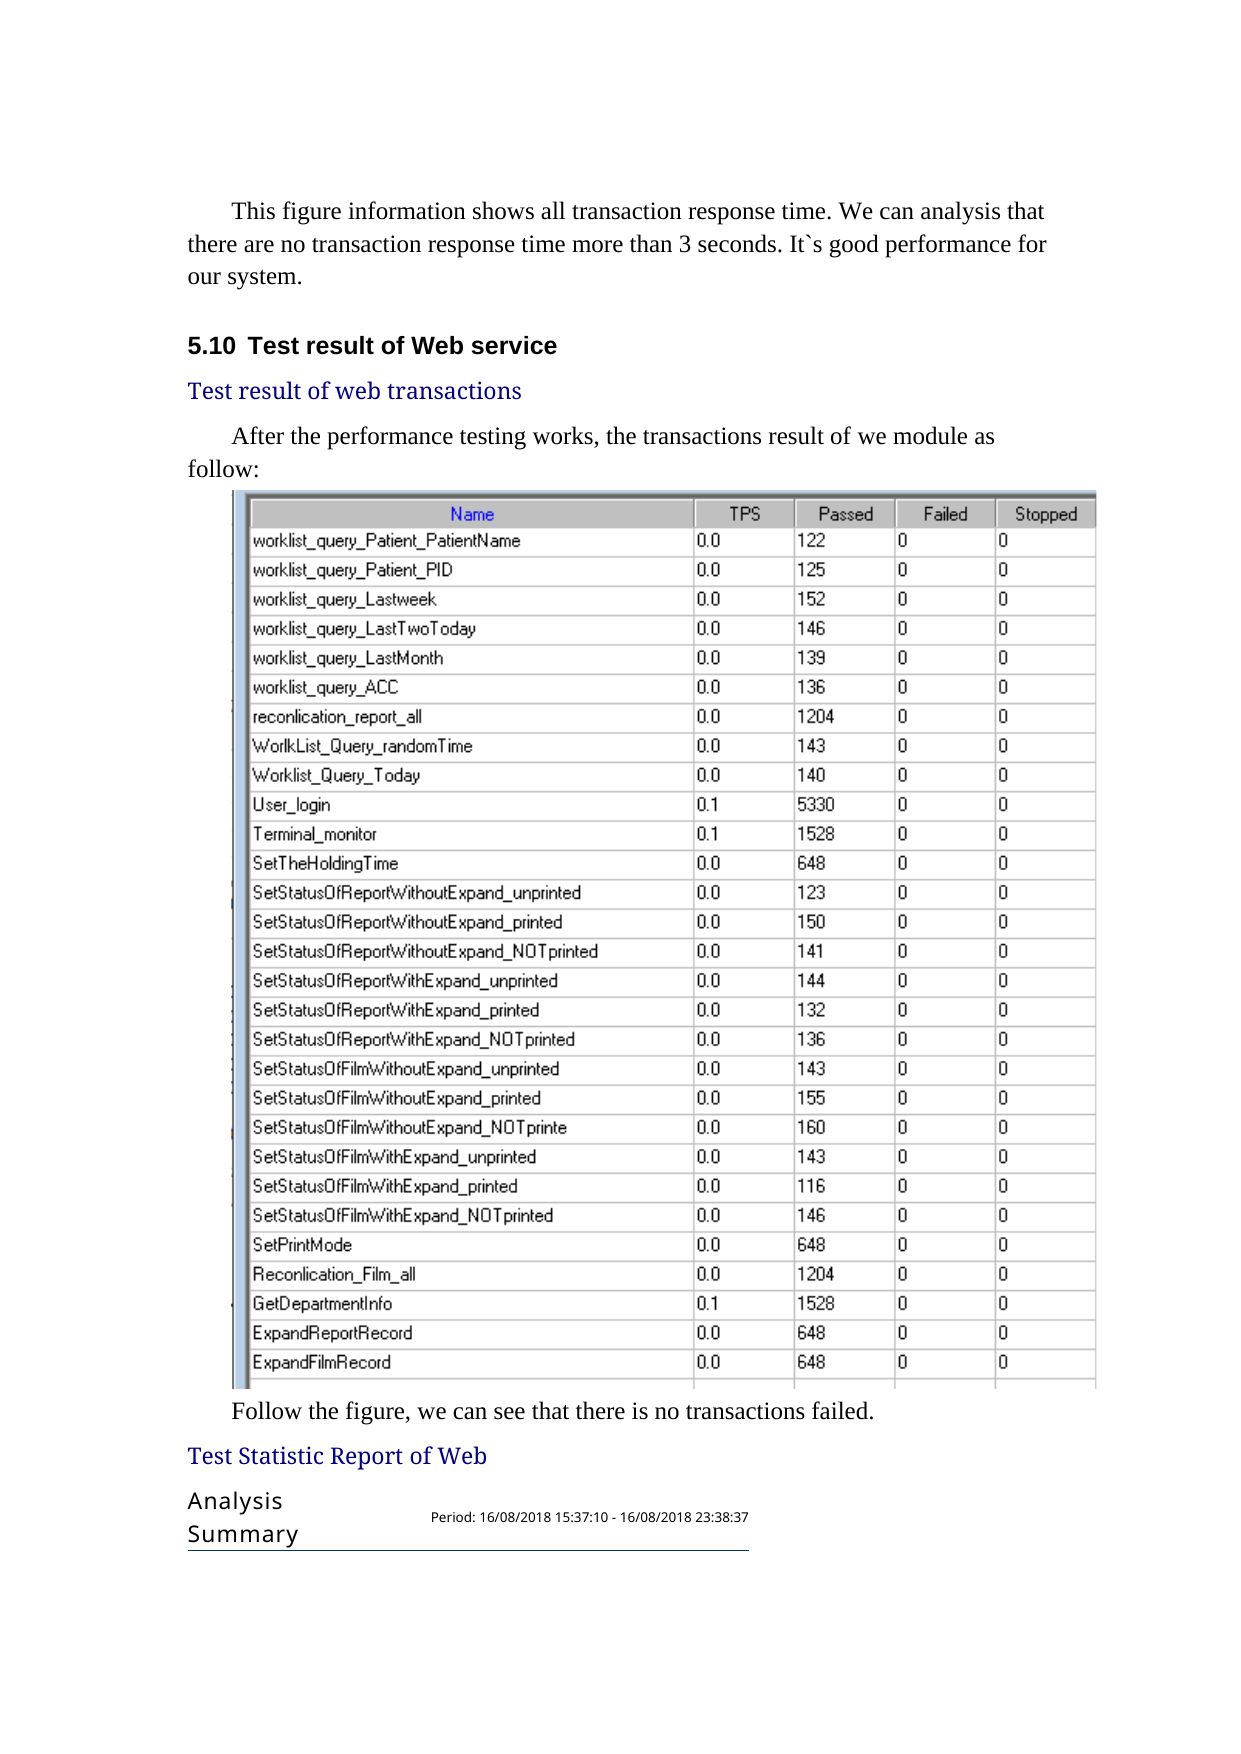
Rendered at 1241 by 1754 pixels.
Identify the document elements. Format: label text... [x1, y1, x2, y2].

text After the performance testing works, the transactions result of we module as follow: [187, 419, 1053, 484]
table_header Analysis Summary [188, 1485, 380, 1549]
subtitle Test result of web transactions [187, 374, 1053, 407]
subtitle Test Statistic Report of Web [187, 1439, 1053, 1472]
subtitle Test result of Web service [187, 329, 1053, 362]
text Follow the figure, we can see that there is no transactions failed. [187, 1394, 1053, 1427]
table_header Period: 16/08/2018 15:37:10 - 16/08/2018 23:38:37 [380, 1485, 749, 1549]
text This figure information shows all transaction response time. We can analysis that there are no transaction response time more than 3 seconds. It`s good performance for our system. [187, 194, 1053, 292]
picture [231, 490, 1097, 1389]
